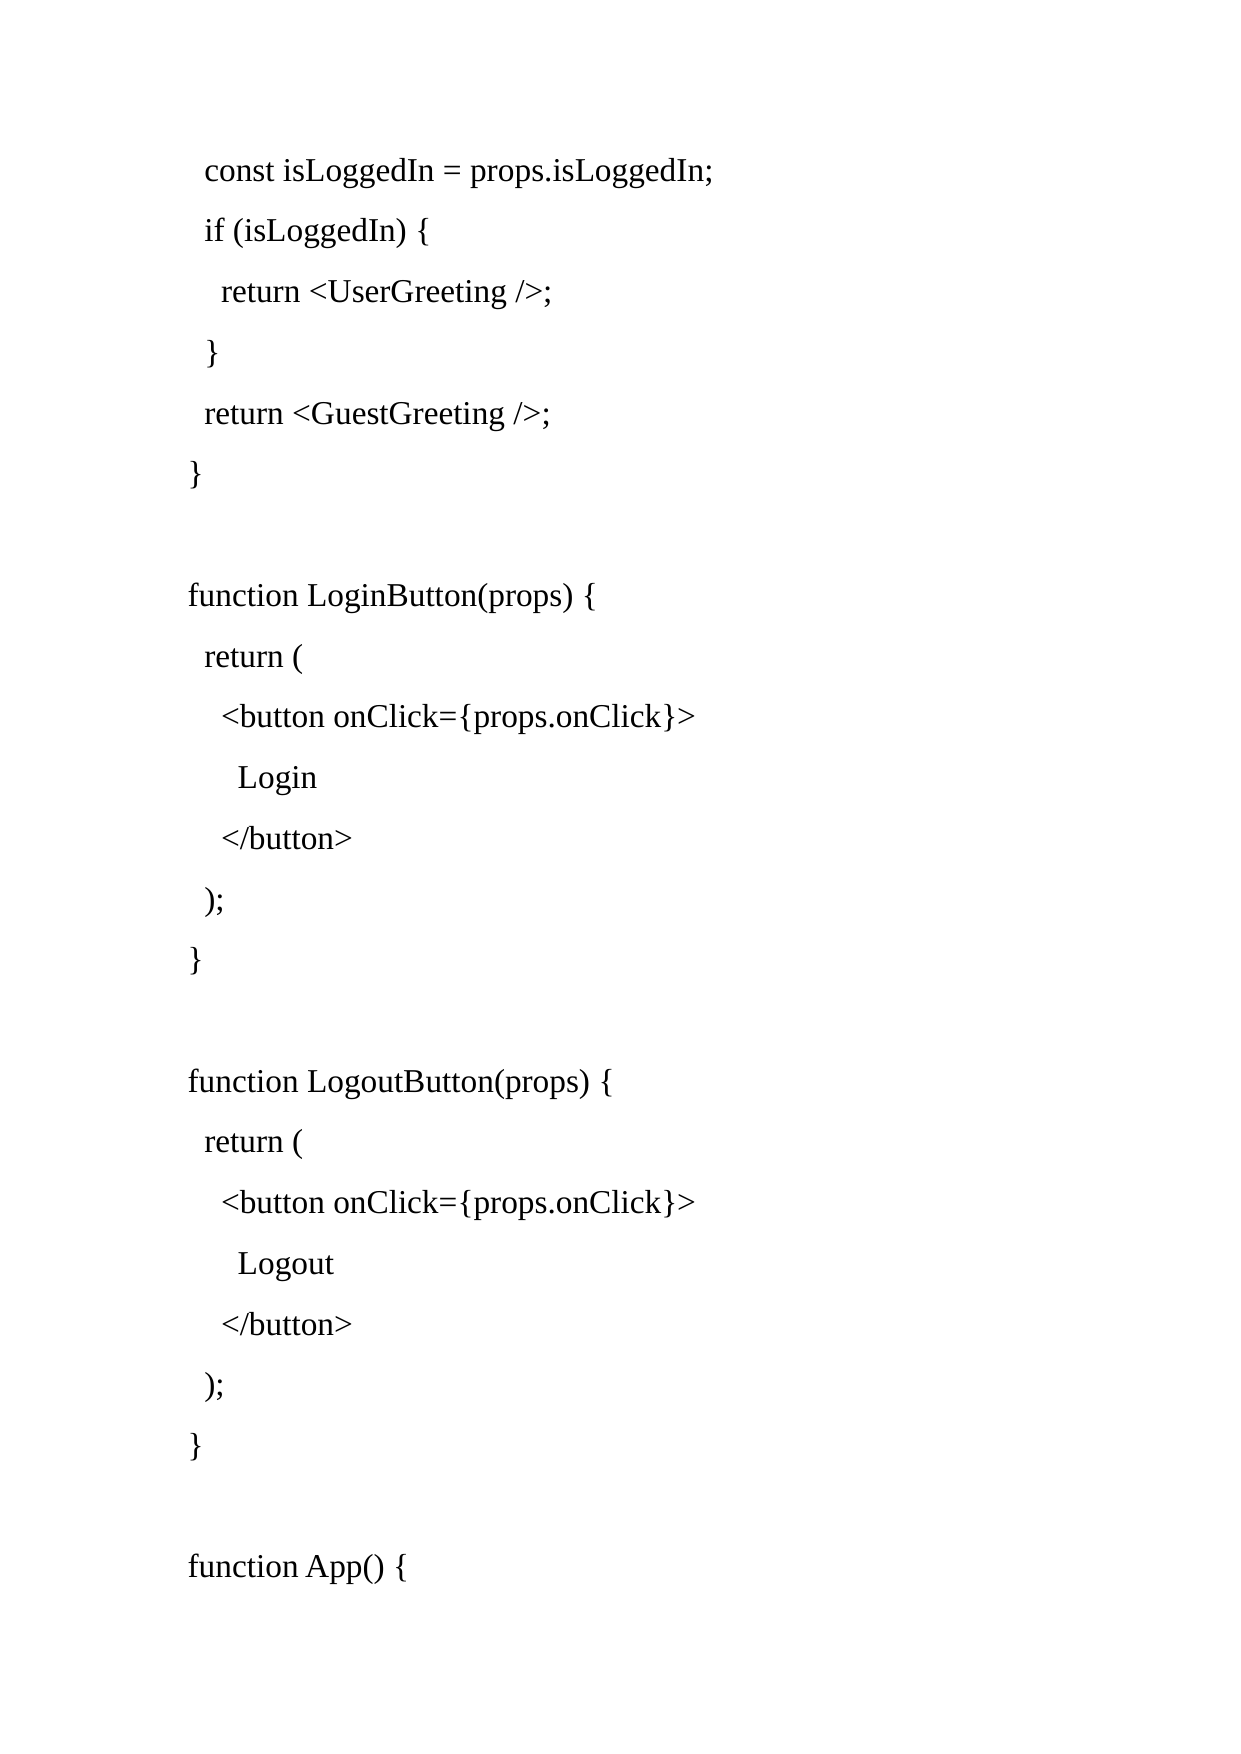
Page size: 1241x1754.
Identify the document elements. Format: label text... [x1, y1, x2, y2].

text if (isLoggedIn) { [187, 211, 1053, 249]
text </button> [187, 1304, 1053, 1342]
text Logout [187, 1243, 1053, 1281]
text ); [187, 1364, 1053, 1403]
text const isLoggedIn = props.isLoggedIn; [187, 150, 1053, 188]
text function App() { [187, 1547, 1053, 1585]
text return <GuestGreeting />; [187, 393, 1053, 431]
text } [187, 454, 1053, 492]
text <button onClick={props.onClick}> [187, 1182, 1053, 1221]
text return <UserGreeting />; [187, 271, 1053, 310]
text Login [187, 757, 1053, 796]
text return ( [187, 636, 1053, 674]
text </button> [187, 818, 1053, 856]
text } [187, 1425, 1053, 1464]
text return ( [187, 1122, 1053, 1160]
text } [187, 332, 1053, 371]
text function LogoutButton(props) { [187, 1061, 1053, 1099]
text ); [187, 879, 1053, 917]
text function LoginButton(props) { [187, 575, 1053, 613]
text <button onClick={props.onClick}> [187, 697, 1053, 735]
text } [187, 939, 1053, 978]
